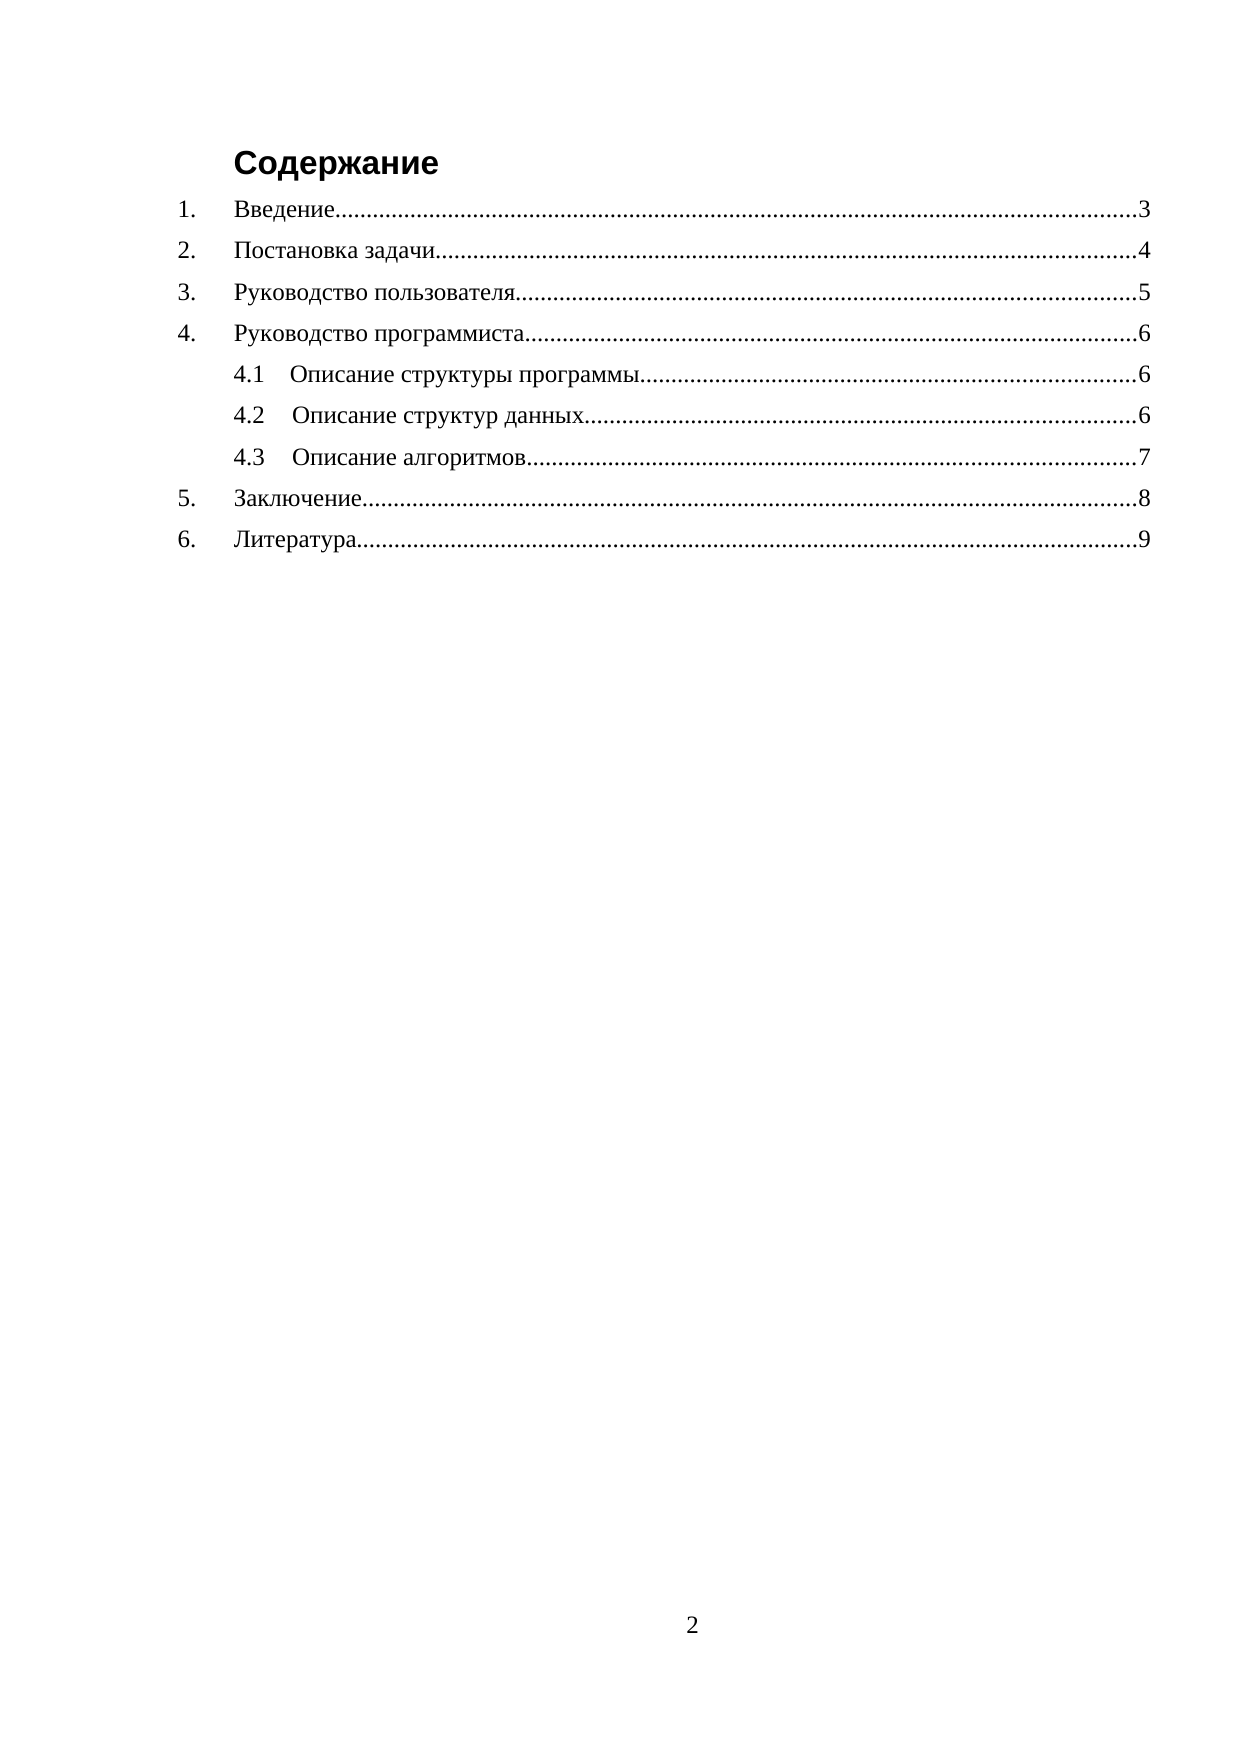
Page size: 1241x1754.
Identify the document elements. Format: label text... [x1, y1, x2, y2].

text 4.2 Описание структур данных 6 [233, 400, 1152, 429]
text 2. Постановка задачи 4 [177, 235, 1152, 264]
text 6. Литература 9 [177, 524, 1152, 553]
text Содержание [177, 143, 1152, 182]
text 4.1 Описание структуры программы 6 [233, 359, 1152, 388]
text 4.3 Описание алгоритмов 7 [233, 442, 1152, 470]
text 1. Введение 3 [177, 194, 1152, 223]
text 3. Руководство пользователя 5 [177, 277, 1152, 305]
text 4. Руководство программиста 6 [177, 318, 1152, 347]
text 5. Заключение 8 [177, 483, 1152, 512]
